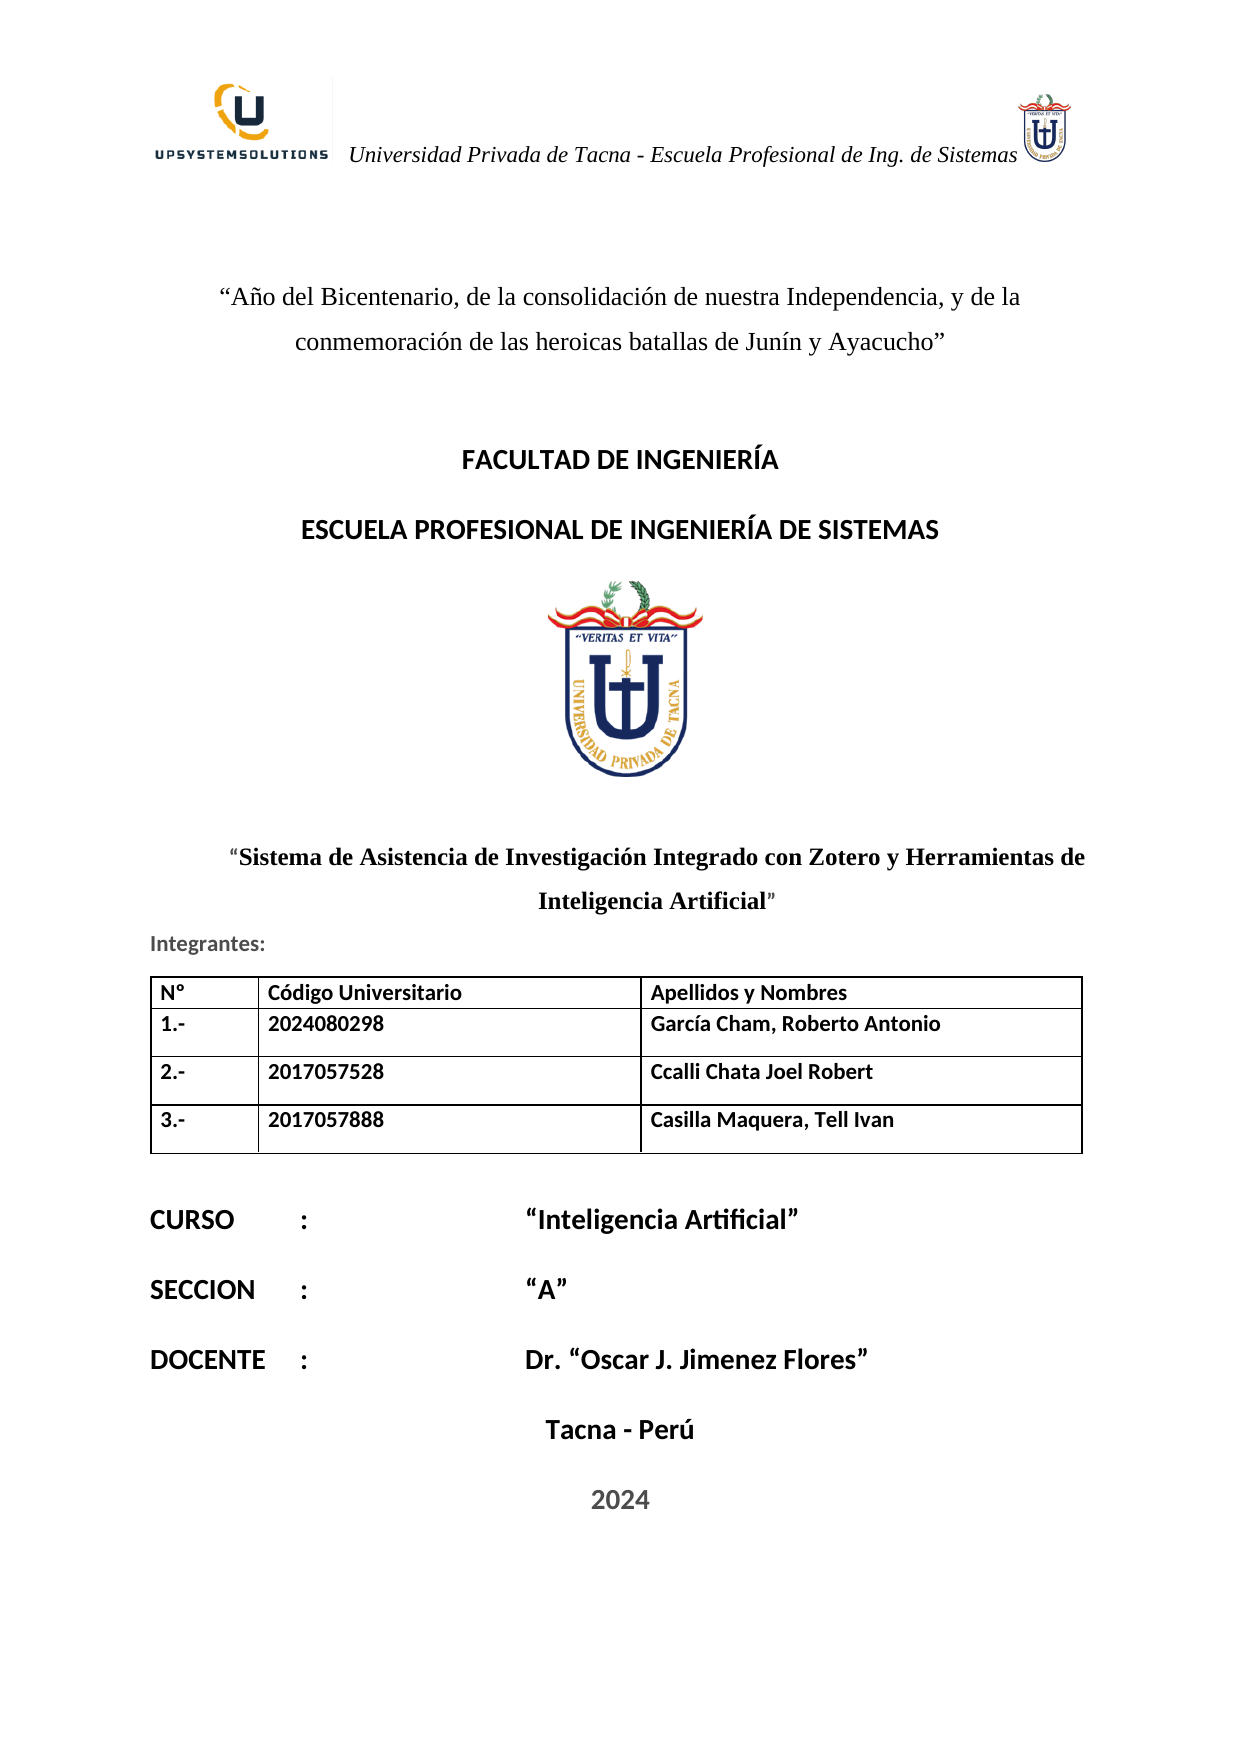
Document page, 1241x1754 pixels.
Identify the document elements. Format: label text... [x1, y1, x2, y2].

table_cell 2024080298 [259, 1009, 640, 1056]
table_header Nº [152, 978, 258, 1007]
text DOCENTE : Dr. “Oscar J. Jimenez Flores” [150, 1341, 1090, 1377]
text CURSO : “Inteligencia Artificial” [150, 1201, 1090, 1236]
text Integrantes: [150, 929, 1090, 957]
text “Año del Bicentenario, de la consolidación de nuestra Independencia, y de la conmemoración de las heroicas batallas de Junín y Ayacucho” [150, 281, 1090, 356]
table_cell 2017057528 [259, 1057, 640, 1104]
picture [548, 581, 703, 777]
picture [1018, 94, 1071, 162]
table_cell Ccalli Chata Joel Robert [642, 1057, 1081, 1104]
picture [150, 75, 333, 162]
table_cell 1.- [152, 1009, 258, 1056]
table_cell Casilla Maquera, Tell Ivan [642, 1106, 1081, 1152]
table_cell 2.- [152, 1057, 258, 1104]
table_cell 2017057888 [259, 1106, 640, 1152]
table_header Apellidos y Nombres [642, 978, 1081, 1007]
text Tacna - Perú [150, 1411, 1090, 1447]
text “Sistema de Asistencia de Investigación Integrado con Zotero y Herramientas de Inteligencia Artificial” [224, 842, 1090, 915]
text FACULTAD DE INGENIERÍA [150, 441, 1090, 476]
text 2024 [150, 1481, 1090, 1517]
table_cell 3.- [152, 1106, 258, 1152]
table_header Código Universitario [259, 978, 640, 1007]
table_cell García Cham, Roberto Antonio [642, 1009, 1081, 1056]
text ESCUELA PROFESIONAL DE INGENIERÍA DE SISTEMAS [150, 511, 1090, 547]
text SECCION : “A” [150, 1271, 1090, 1307]
